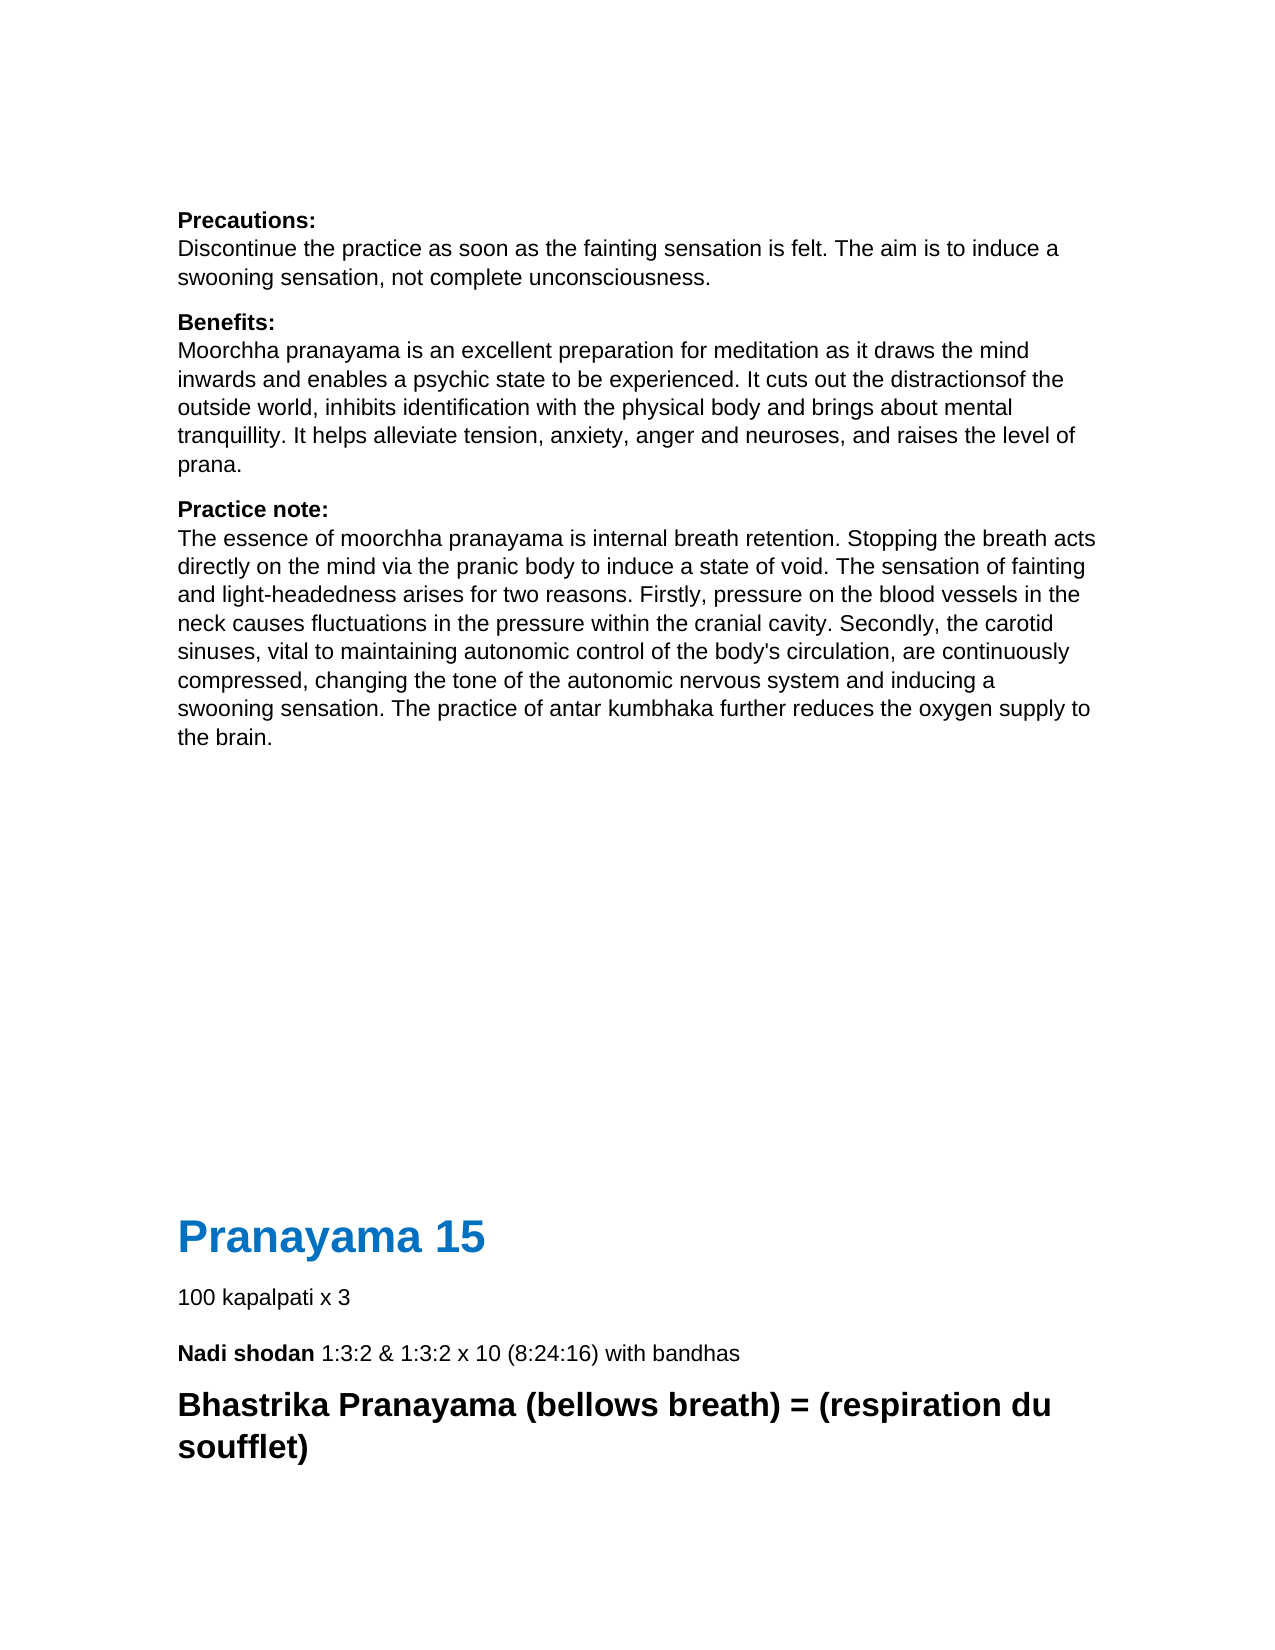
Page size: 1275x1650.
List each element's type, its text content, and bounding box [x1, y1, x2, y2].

text Precautions: Discontinue the practice as soon as the fainting sensation is felt. The aim is to induce a swooning sensation, not complete unconsciousness. [177, 207, 1098, 290]
text Bhastrika Pranayama (bellows breath) = (respiration du soufflet) [177, 1385, 1098, 1465]
text Benefits: Moorchha pranayama is an excellent preparation for meditation as it draws the mind inwards and enables a psychic state to be experienced. It cuts out the distractionsof the outside world, inhibits identification with the physical body and brings about mental tranquillity. It helps alleviate tension, anxiety, anger and neuroses, and raises the level of prana. [177, 309, 1098, 477]
text Pranayama 15 [177, 1210, 1098, 1263]
text 100 kapalpati x 3 Nadi shodan 1:3:2 & 1:3:2 x 10 (8:24:16) with bandhas [177, 1283, 1098, 1367]
text Practice note: The essence of moorchha pranayama is internal breath retention. Stopping the breath acts directly on the mind via the pranic body to induce a state of void. The sensation of fainting and light-headedness arises for two reasons. Firstly, pressure on the blood vessels in the neck causes fluctuations in the pressure within the cranial cavity. Secondly, the carotid sinuses, vital to maintaining autonomic control of the body's circulation, are continuously compressed, changing the tone of the autonomic nervous system and inducing a swooning sensation. The practice of antar kumbhaka further reduces the oxygen supply to the brain. [177, 496, 1098, 750]
